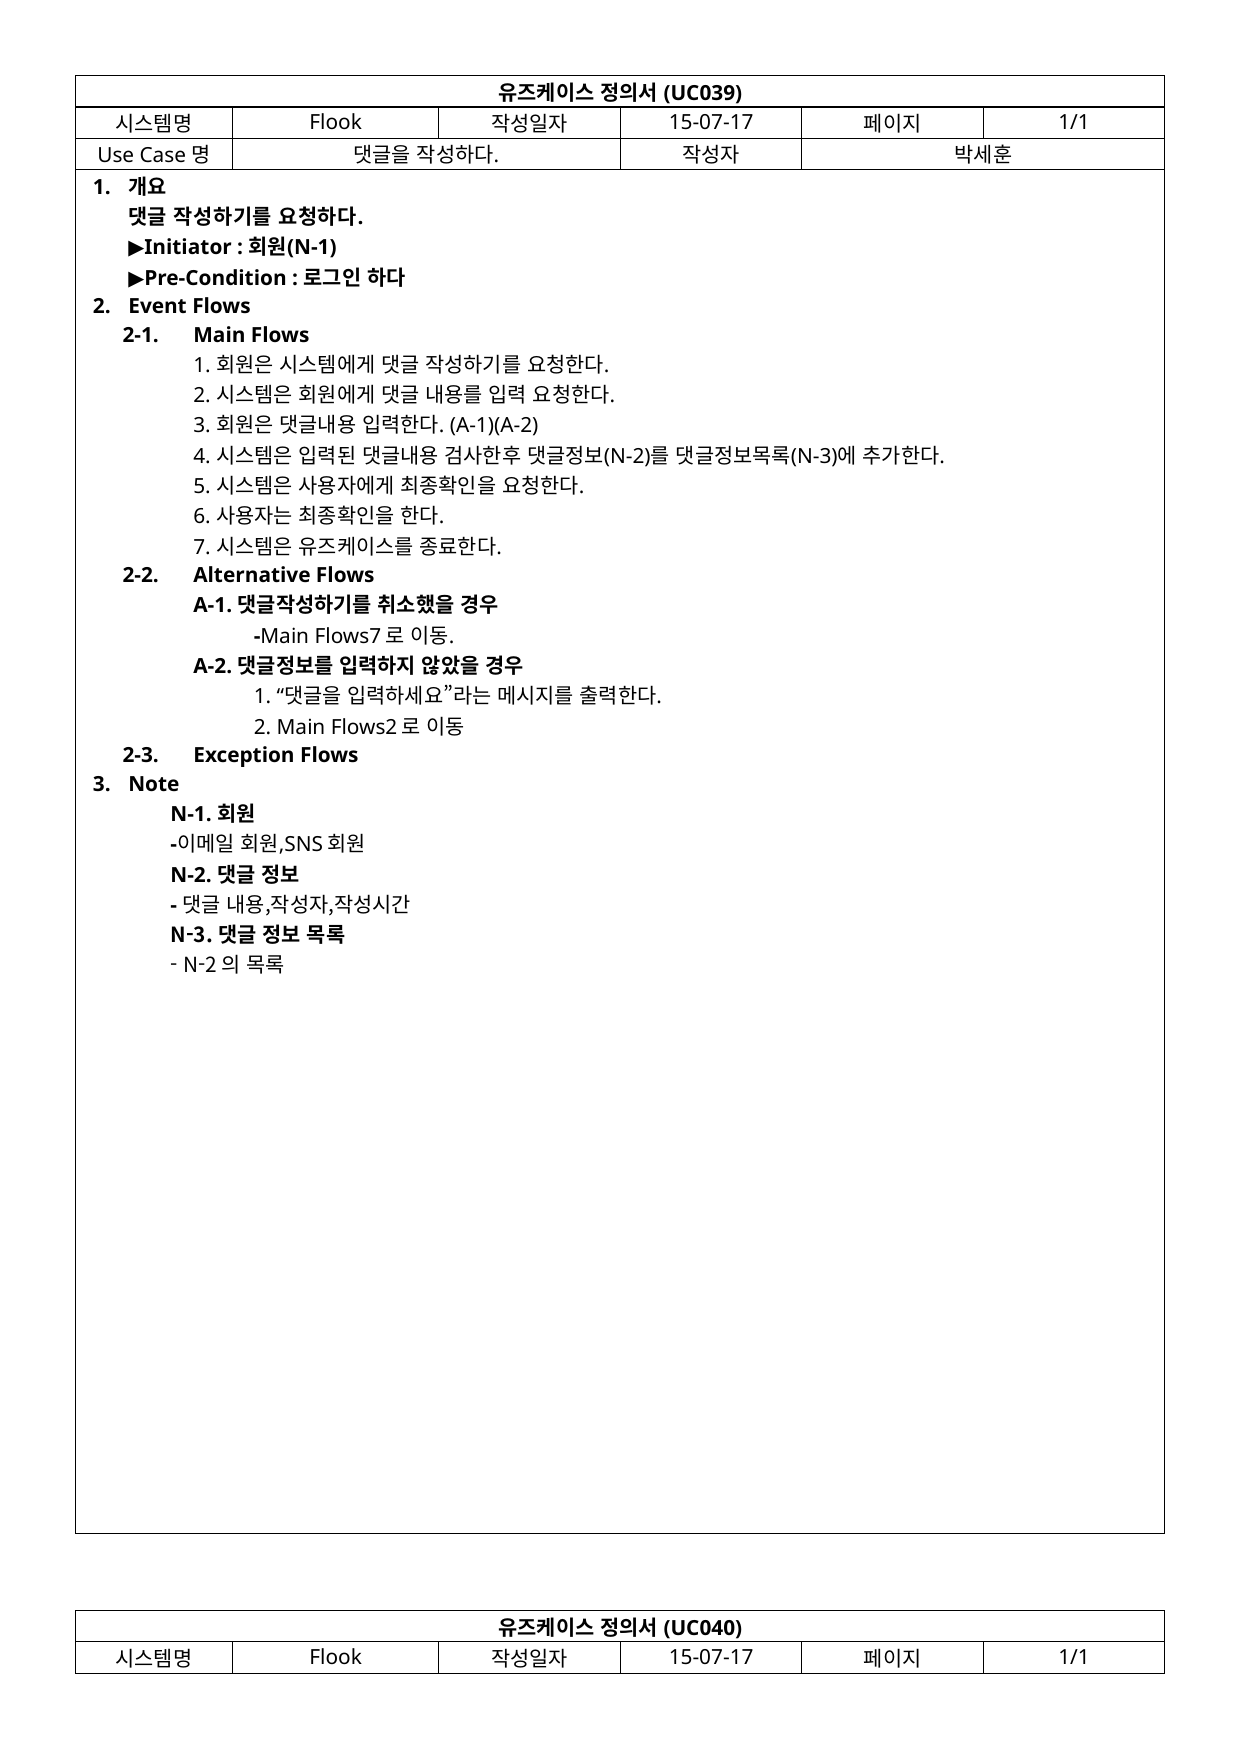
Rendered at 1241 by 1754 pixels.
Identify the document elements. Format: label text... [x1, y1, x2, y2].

table_cell 1/1 [984, 1642, 1164, 1672]
table_header 유즈케이스 정의서 (UC039) [76, 76, 1164, 106]
table_cell 박세훈 [802, 139, 1164, 169]
table_cell 15-07-17 [621, 1642, 801, 1672]
table_cell 페이지 [802, 108, 983, 138]
table_header 유즈케이스 정의서 (UC040) [76, 1611, 1164, 1641]
table_cell Flook [233, 1642, 438, 1672]
table_cell 시스템명 [76, 108, 232, 138]
table_cell 작성일자 [439, 108, 620, 138]
table_cell Use Case 명 [76, 139, 232, 169]
table_cell 15-07-17 [621, 108, 801, 138]
table_cell 개요 댓글 작성하기를 요청하다. ▶Initiator : 회원(N-1) ▶Pre-Condition : 로그인 하다 Event Flows Main Flows 1. 회원은 시스템에게 댓글 작성하기를 요청한다. 2. 시스템은 회원에게 댓글 내용를 입력 요청한다. 3. 회원은 댓글내용 입력한다. (A-1)(A-2) 4. 시스템은 입력된 댓글내용 검사한후 댓글정보(N-2)를 댓글정보목록(N-3)에 추가한다. 5. 시스템은 사용자에게 최종확인을 요청한다. 6. 사용자는 최종확인을 한다. 7. 시스템은 유즈케이스를 종료한다. Alternative Flows A-1. 댓글작성하기를 취소했을 경우 -Main Flows7로 이동. A-2. 댓글정보를 입력하지 않았을 경우 1. “댓글을 입력하세요”라는 메시지를 출력한다. 2. Main Flows2로 이동 Exception Flows Note N-1. 회원 -이메일 회원,SNS회원 N-2. 댓글 정보 - 댓글 내용,작성자,작성시간 N-3. 댓글 정보 목록 - N-2의 목록 [76, 170, 1164, 1533]
table_cell 작성자 [621, 139, 801, 169]
table_cell 작성일자 [439, 1642, 620, 1672]
table_cell 댓글을 작성하다. [233, 139, 620, 169]
table_cell Flook [233, 108, 438, 138]
table_cell 페이지 [802, 1642, 983, 1672]
table_cell 시스템명 [76, 1642, 232, 1672]
table_cell 1/1 [984, 108, 1164, 138]
